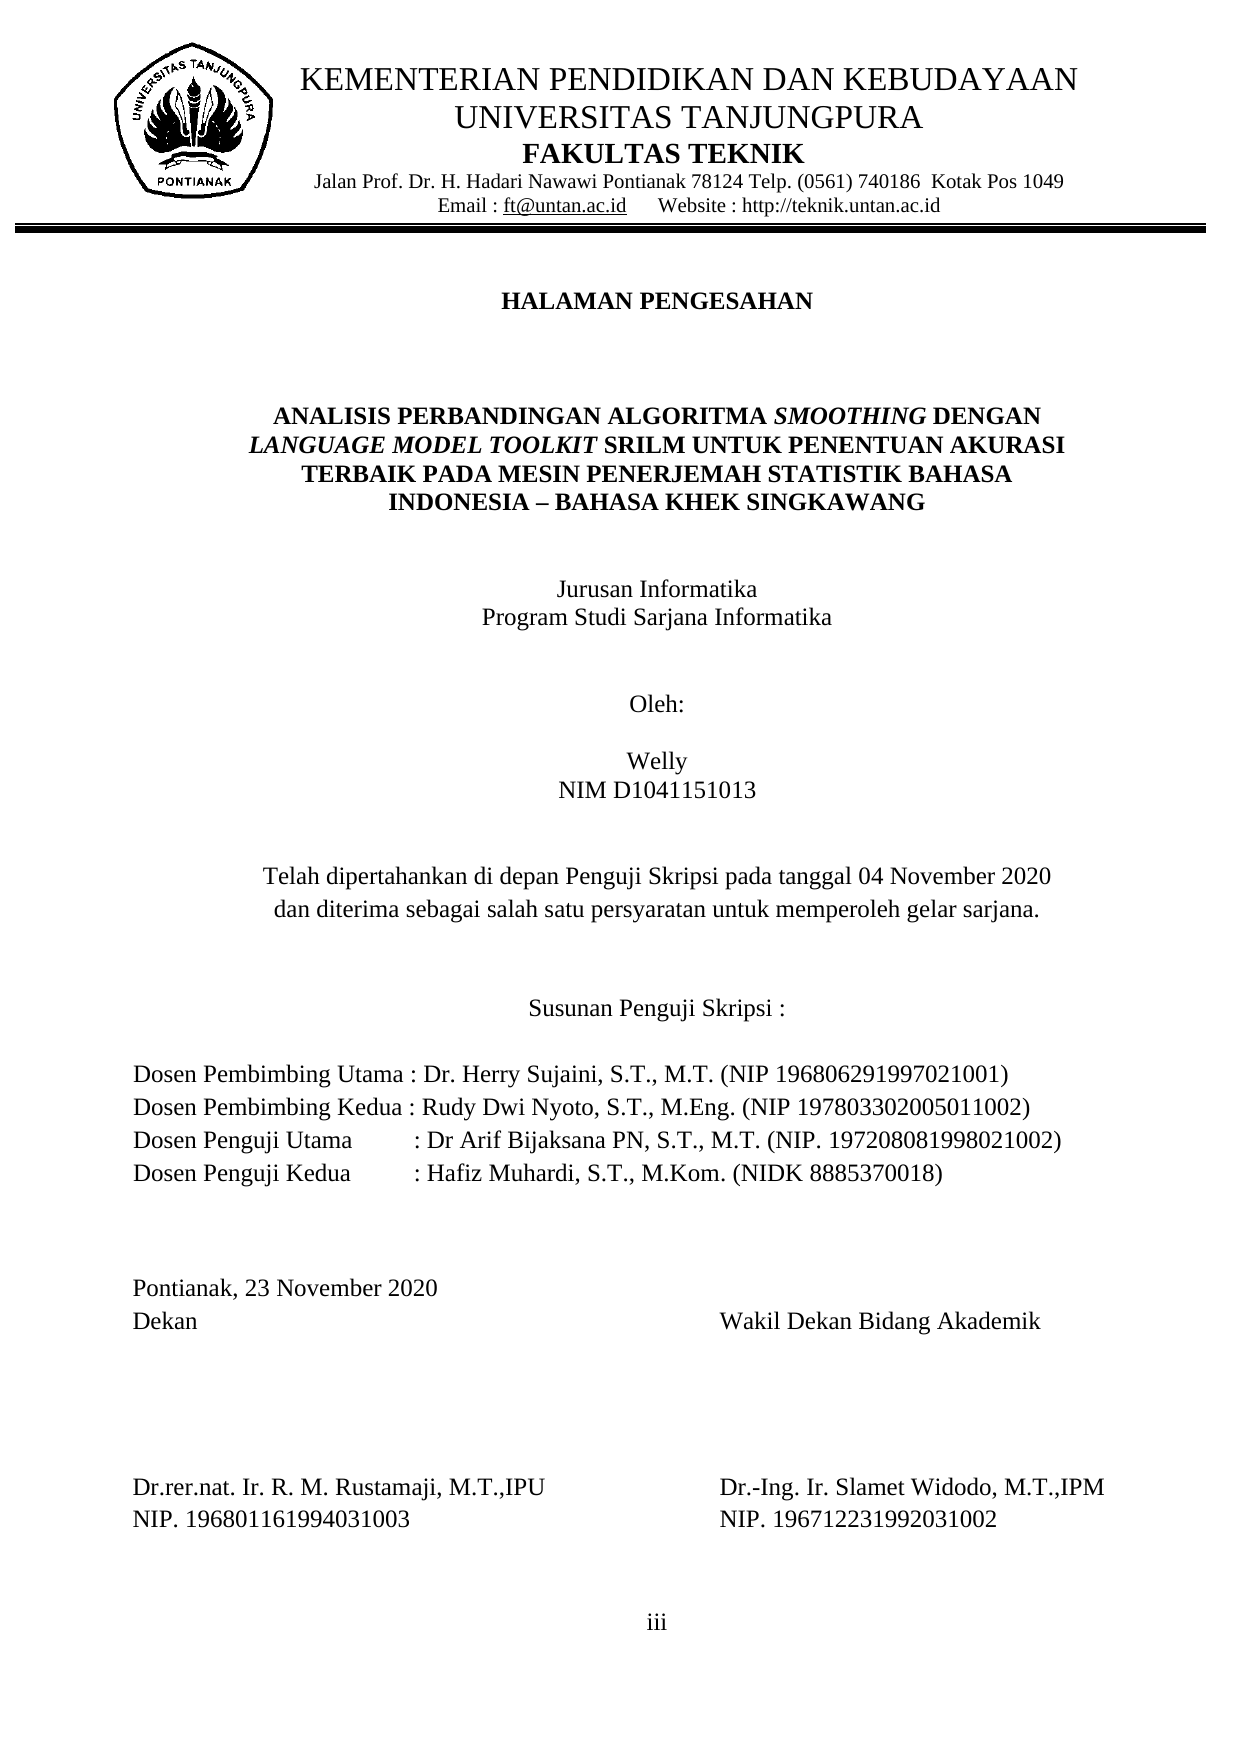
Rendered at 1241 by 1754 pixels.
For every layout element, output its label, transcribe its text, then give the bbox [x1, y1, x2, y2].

table_header Pontianak, 23 November 2020 Dekan Dr.rer.nat. Ir. R. M. Rustamaji, M.T.,IPU NIP. 196801161994031003 [121, 1274, 708, 1537]
picture [100, 27, 288, 212]
table_header Wakil Dekan Bidang Akademik Dr.-Ing. Ir. Slamet Widodo, M.T.,IPM NIP. 196712231992031002 [708, 1274, 1122, 1537]
text Oleh: [236, 689, 1078, 717]
text Susunan Penguji Skripsi : [236, 993, 1078, 1022]
text Dosen Pembimbing Utama : Dr. Herry Sujaini, S.T., M.T. (NIP 196806291997021001) [133, 1059, 1092, 1088]
text Halaman Pengesahan [236, 286, 1078, 315]
text Telah dipertahankan di depan Penguji Skripsi pada tanggal 04 November 2020 [236, 861, 1078, 890]
text NIM D1041151013 [236, 775, 1078, 804]
text Dosen Pembimbing Kedua : Rudy Dwi Nyoto, S.T., M.Eng. (NIP 197803302005011002) [133, 1092, 1092, 1121]
text Program Studi Sarjana Informatika [236, 602, 1078, 631]
text dan diterima sebagai salah satu persyaratan untuk memperoleh gelar sarjana. [236, 894, 1078, 923]
text Dosen Penguji Utama : Dr Arif Bijaksana PN, S.T., M.T. (NIP. 197208081998021002) [133, 1125, 1092, 1154]
text ANALISIS PERBANDINGAN ALGORITMA SMOOTHING DENGAN LANGUAGE MODEL TOOLKIT SRILM UNTUK PENENTUAN AKURASI TERBAIK PADA MESIN PENERJEMAH STATISTIK BAHASA INDONESIA – BAHASA KHEK SINGKAWANG [236, 401, 1078, 516]
text Jurusan Informatika [236, 574, 1078, 602]
text Dosen Penguji Kedua : Hafiz Muhardi, S.T., M.Kom. (NIDK 8885370018) [133, 1158, 1078, 1187]
text Welly [236, 746, 1078, 775]
